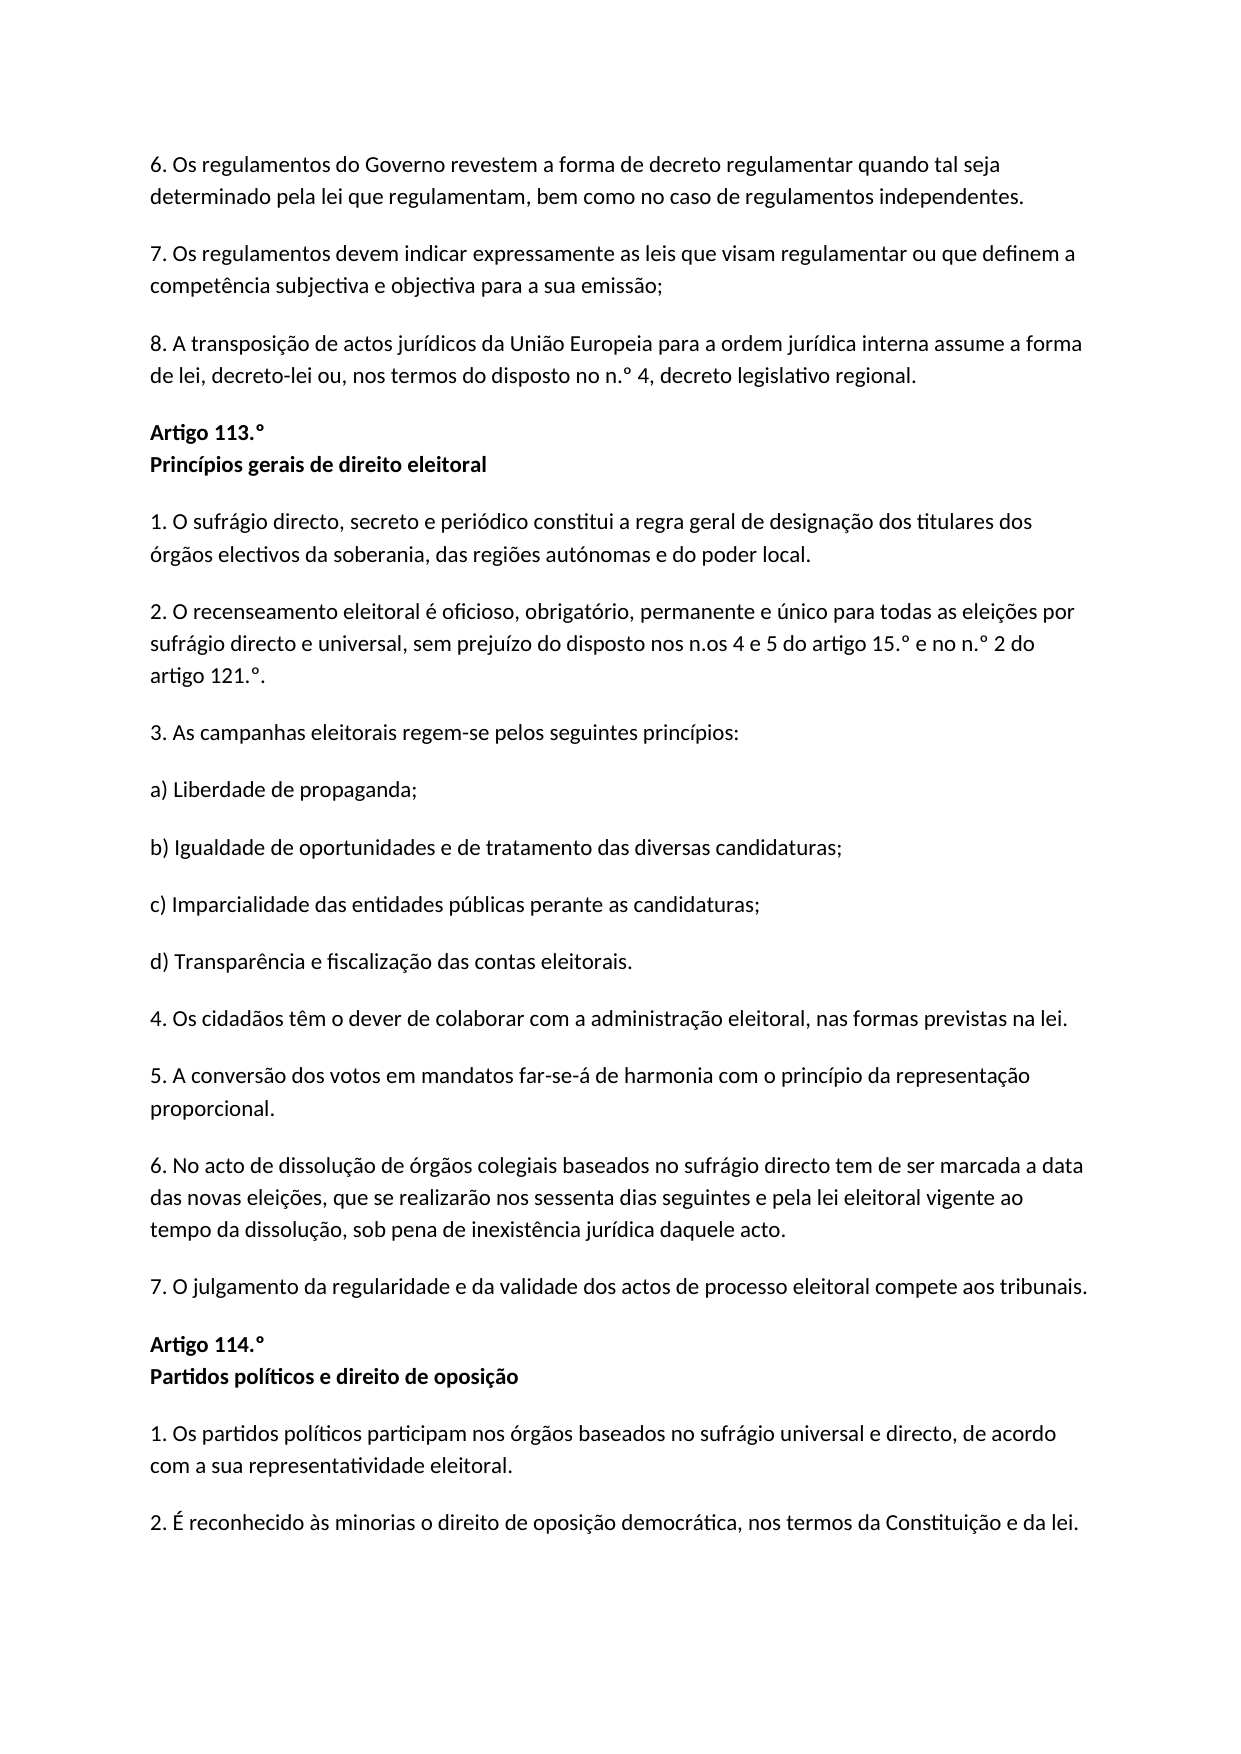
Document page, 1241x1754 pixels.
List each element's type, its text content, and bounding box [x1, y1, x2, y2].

text 6. No acto de dissolução de órgãos colegiais baseados no sufrágio directo tem de ser marcada a data das novas eleições, que se realizarão nos sessenta dias seguintes e pela lei eleitoral vigente ao tempo da dissolução, sob pena de inexistência jurídica daquele acto. [150, 1151, 1090, 1243]
text c) Imparcialidade das entidades públicas perante as candidaturas; [150, 890, 1090, 918]
text b) Igualdade de oportunidades e de tratamento das diversas candidaturas; [150, 833, 1090, 861]
text 2. O recenseamento eleitoral é oficioso, obrigatório, permanente e único para todas as eleições por sufrágio directo e universal, sem prejuízo do disposto nos n.os 4 e 5 do artigo 15.º e no n.º 2 do artigo 121.º. [150, 597, 1090, 689]
title Princípios gerais de direito eleitoral [150, 450, 1090, 478]
subtitle Artigo 113.º [150, 418, 1090, 446]
title Partidos políticos e direito de oposição [150, 1362, 1090, 1390]
text 7. O julgamento da regularidade e da validade dos actos de processo eleitoral compete aos tribunais. [150, 1272, 1090, 1301]
text 3. As campanhas eleitorais regem-se pelos seguintes princípios: [150, 718, 1090, 746]
text 5. A conversão dos votos em mandatos far-se-á de harmonia com o princípio da representação proporcional. [150, 1062, 1090, 1122]
text a) Liberdade de propaganda; [150, 776, 1090, 804]
text 4. Os cidadãos têm o dever de colaborar com a administração eleitoral, nas formas previstas na lei. [150, 1004, 1090, 1032]
subtitle Artigo 114.º [150, 1330, 1090, 1358]
text 1. O sufrágio directo, secreto e periódico constitui a regra geral de designação dos titulares dos órgãos electivos da soberania, das regiões autónomas e do poder local. [150, 507, 1090, 568]
text 1. Os partidos políticos participam nos órgãos baseados no sufrágio universal e directo, de acordo com a sua representatividade eleitoral. [150, 1419, 1090, 1479]
text 7. Os regulamentos devem indicar expressamente as leis que visam regulamentar ou que definem a competência subjectiva e objectiva para a sua emissão; [150, 239, 1090, 299]
text d) Transparência e fiscalização das contas eleitorais. [150, 947, 1090, 975]
text 8. A transposição de actos jurídicos da União Europeia para a ordem jurídica interna assume a forma de lei, decreto-lei ou, nos termos do disposto no n.º 4, decreto legislativo regional. [150, 329, 1090, 389]
text 6. Os regulamentos do Governo revestem a forma de decreto regulamentar quando tal seja determinado pela lei que regulamentam, bem como no caso de regulamentos independentes. [150, 150, 1090, 210]
text 2. É reconhecido às minorias o direito de oposição democrática, nos termos da Constituição e da lei. [150, 1508, 1090, 1536]
